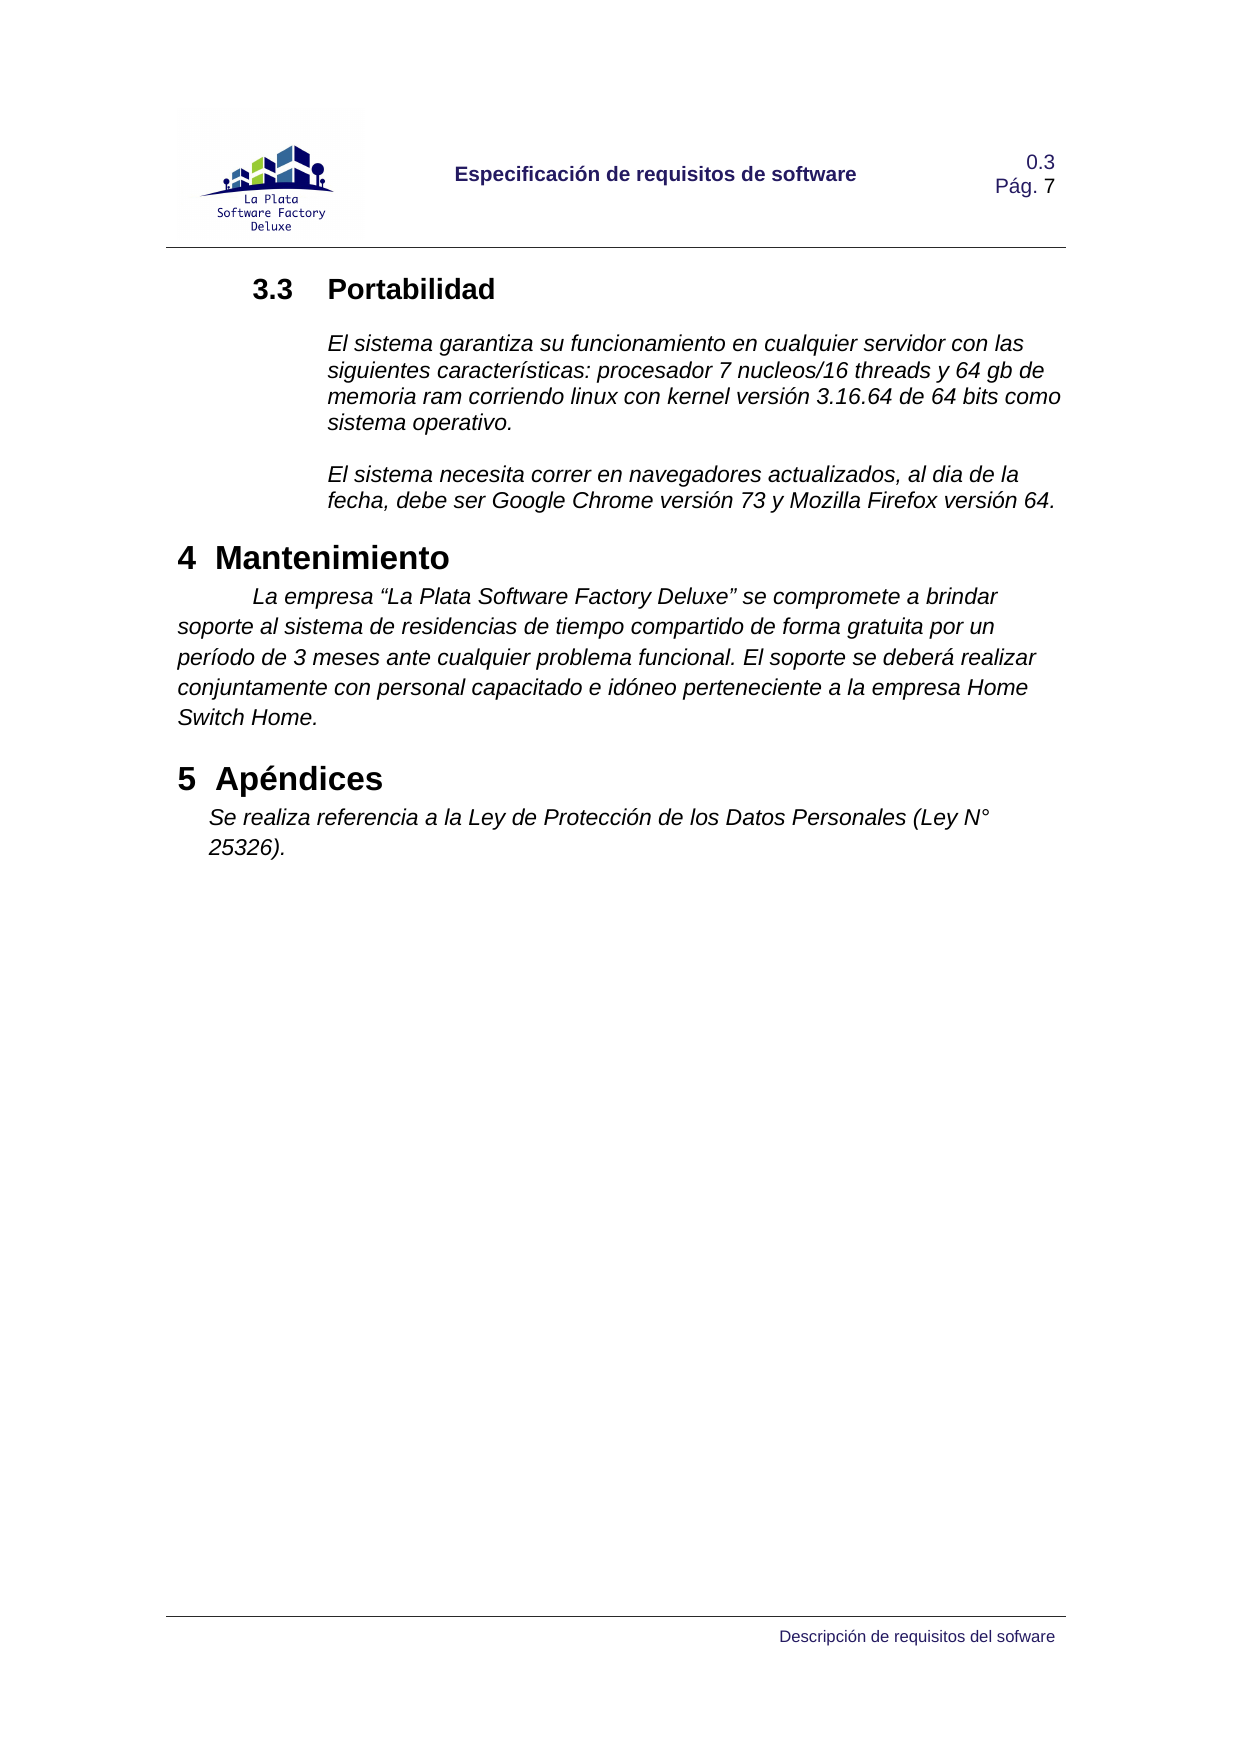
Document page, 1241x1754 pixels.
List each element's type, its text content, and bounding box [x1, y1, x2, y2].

text El sistema garantiza su funcionamiento en cualquier servidor con las siguientes características: procesador 7 nucleos/16 threads y 64 gb de memoria ram corriendo linux con kernel versión 3.16.64 de 64 bits como sistema operativo. [327, 330, 1063, 436]
list Portabilidad [252, 272, 1063, 305]
text La empresa “La Plata Software Factory Deluxe” se compromete a brindar soporte al sistema de residencias de tiempo compartido de forma gratuita por un período de 3 meses ante cualquier problema funcional. El soporte se deberá realizar conjuntamente con personal capacitado e idóneo perteneciente a la empresa Home Switch Home. [177, 583, 1063, 730]
text El sistema necesita correr en navegadores actualizados, al dia de la fecha, debe ser Google Chrome versión 73 y Mozilla Firefox versión 64. [327, 461, 1063, 513]
list Mantenimiento [177, 538, 1063, 577]
picture [177, 108, 365, 240]
list Apéndices [177, 759, 1063, 797]
text Se realiza referencia a la Ley de Protección de los Datos Personales (Ley N° 25326). [208, 804, 1063, 860]
